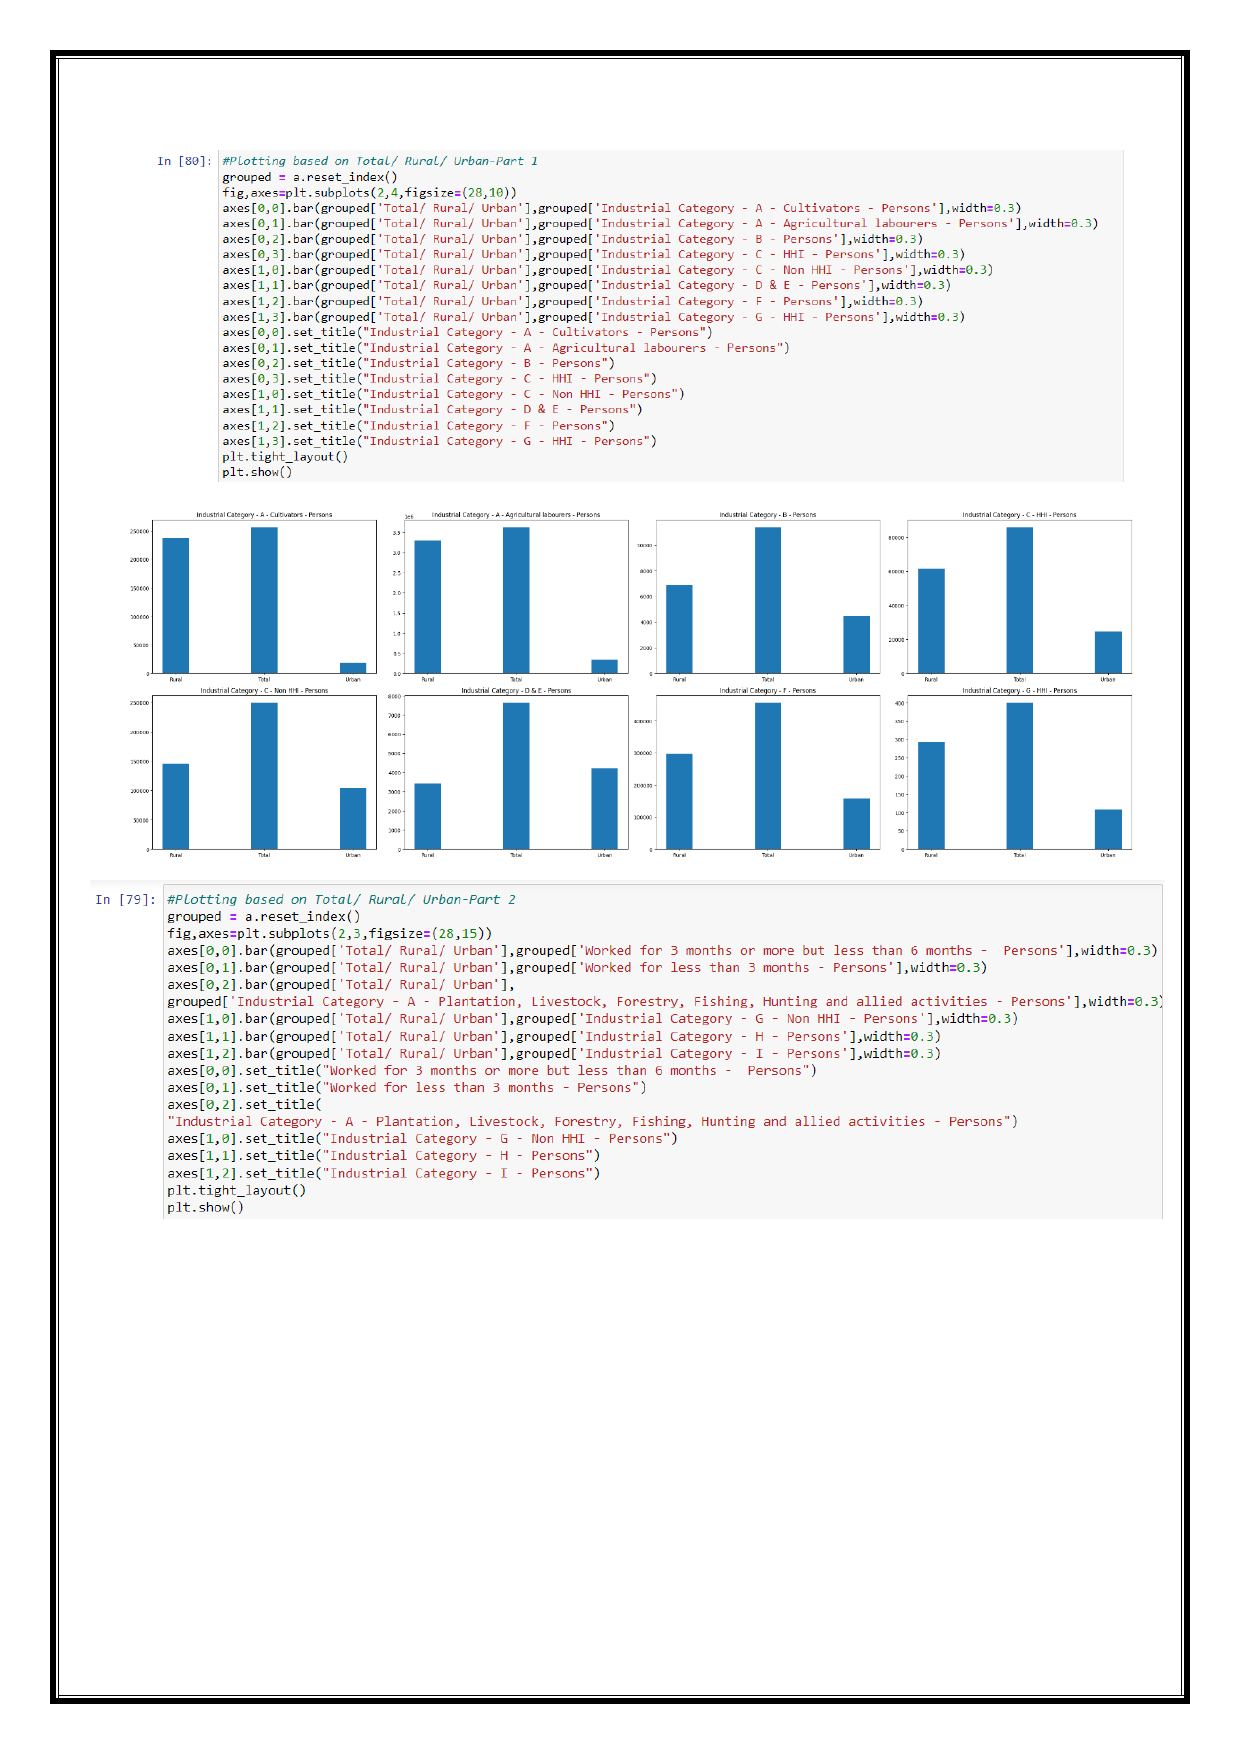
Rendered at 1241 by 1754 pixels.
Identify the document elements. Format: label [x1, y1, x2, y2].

picture [89, 880, 1165, 1218]
picture [150, 150, 1130, 481]
picture [126, 508, 1133, 859]
